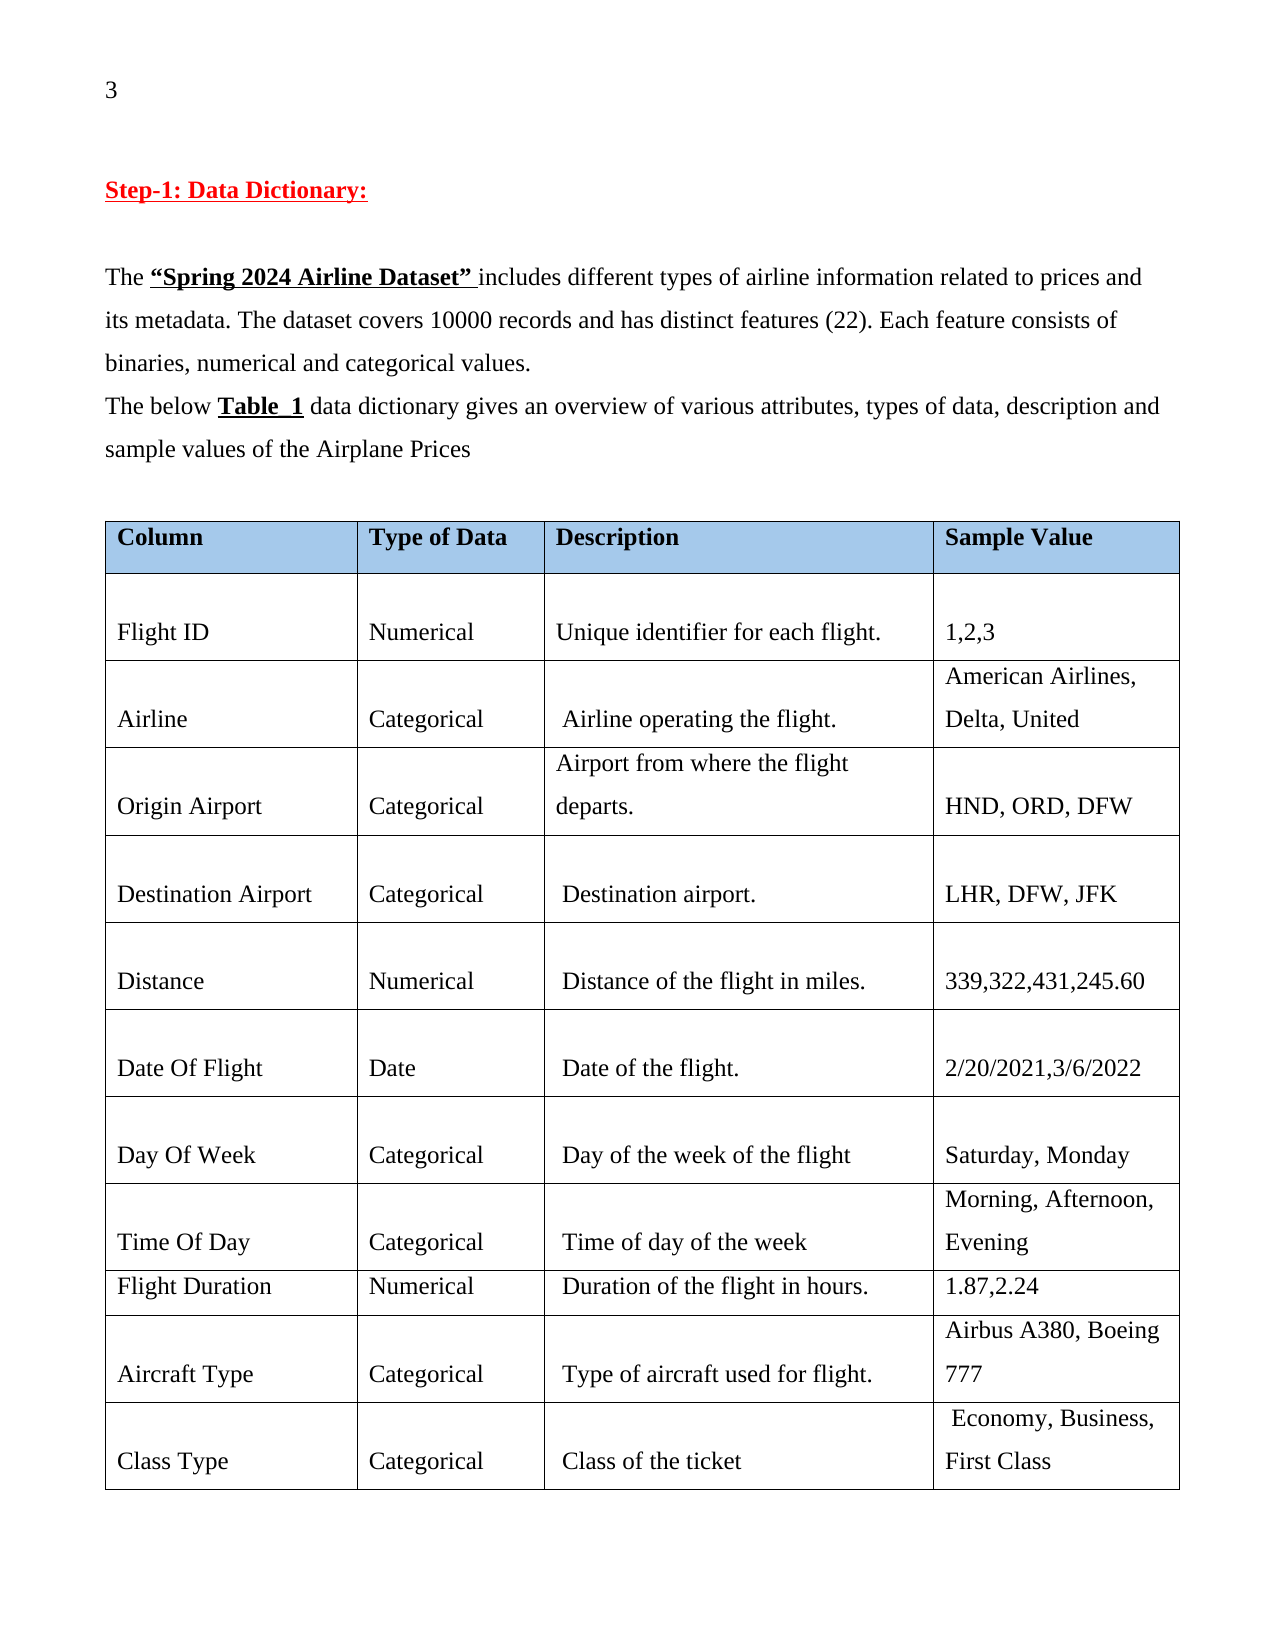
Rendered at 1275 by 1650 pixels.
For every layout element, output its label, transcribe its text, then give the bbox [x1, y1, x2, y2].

table_cell 1,2,3 [934, 574, 1179, 660]
table_header Sample Value [934, 522, 1179, 573]
table_cell 2/20/2021,3/6/2022 [934, 1010, 1179, 1096]
table_cell Date Of Flight [106, 1010, 357, 1096]
table_header Column [106, 522, 357, 573]
table_cell Time Of Day [106, 1184, 357, 1270]
text Step-1: Data Dictionary: [105, 176, 1170, 204]
table_cell LHR, DFW, JFK [934, 836, 1179, 922]
table_cell Class Type [106, 1403, 357, 1489]
table_cell Airport from where the flight departs. [545, 748, 933, 834]
table_cell Day Of Week [106, 1097, 357, 1183]
table_cell Duration of the flight in hours. [545, 1271, 933, 1314]
table_cell Day of the week of the flight [545, 1097, 933, 1183]
table_cell 339,322,431,245.60 [934, 923, 1179, 1009]
table_cell Categorical [358, 836, 544, 922]
table_cell Numerical [358, 1271, 544, 1314]
table_cell Categorical [358, 1403, 544, 1489]
table_header Type of Data [358, 522, 544, 573]
table_cell Morning, Afternoon, Evening [934, 1184, 1179, 1270]
table_cell Categorical [358, 748, 544, 834]
table_cell Destination airport. [545, 836, 933, 922]
table_cell American Airlines, Delta, United [934, 661, 1179, 747]
table_cell Destination Airport [106, 836, 357, 922]
table_cell HND, ORD, DFW [934, 748, 1179, 834]
table_cell Numerical [358, 923, 544, 1009]
table_cell Date [358, 1010, 544, 1096]
table_cell Airline [106, 661, 357, 747]
table_cell Flight Duration [106, 1271, 357, 1314]
table_cell Unique identifier for each flight. [545, 574, 933, 660]
table_cell Categorical [358, 1097, 544, 1183]
table_cell Economy, Business, First Class [934, 1403, 1179, 1489]
table_cell Saturday, Monday [934, 1097, 1179, 1183]
table_cell Numerical [358, 574, 544, 660]
table_cell Date of the flight. [545, 1010, 933, 1096]
table_cell Aircraft Type [106, 1316, 357, 1402]
table_cell Categorical [358, 1184, 544, 1270]
table_cell Time of day of the week [545, 1184, 933, 1270]
table_header Description [545, 522, 933, 573]
table_cell Origin Airport [106, 748, 357, 834]
table_cell Airline operating the flight. [545, 661, 933, 747]
table_cell Categorical [358, 661, 544, 747]
text The “Spring 2024 Airline Dataset” includes different types of airline information related to prices and its metadata. The dataset covers 10000 records and has distinct features (22). Each feature consists of binaries, numerical and categorical values. [105, 262, 1170, 377]
table_cell Class of the ticket [545, 1403, 933, 1489]
table_cell Distance of the flight in miles. [545, 923, 933, 1009]
table_cell Distance [106, 923, 357, 1009]
table_cell Type of aircraft used for flight. [545, 1316, 933, 1402]
table_cell Categorical [358, 1316, 544, 1402]
table_cell Airbus A380, Boeing 777 [934, 1316, 1179, 1402]
table_cell 1.87,2.24 [934, 1271, 1179, 1314]
text The below Table_1 data dictionary gives an overview of various attributes, types of data, description and sample values of the Airplane Prices [105, 391, 1170, 463]
table_cell Flight ID [106, 574, 357, 660]
